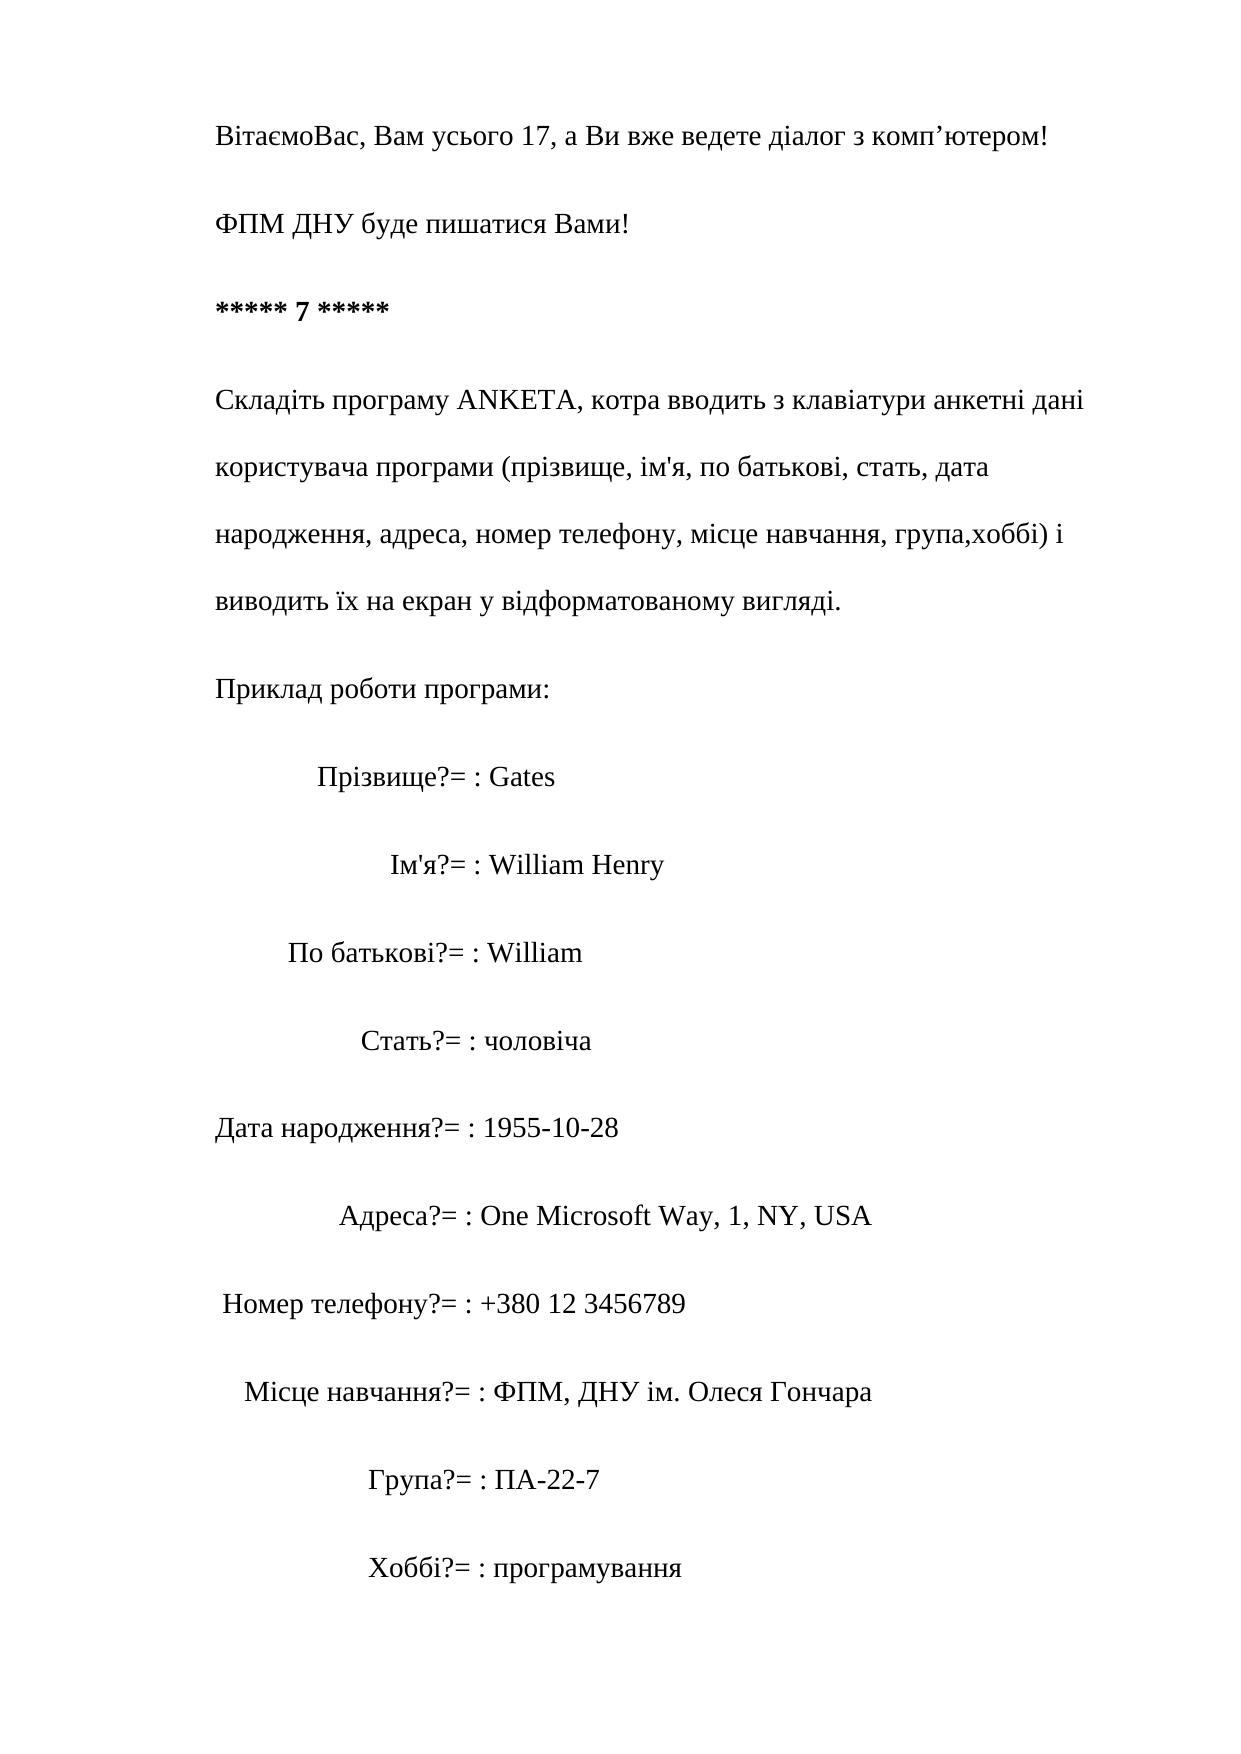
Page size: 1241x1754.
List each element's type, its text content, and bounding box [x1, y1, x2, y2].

text Хоббі?= : програмування [215, 1550, 1152, 1584]
text Група?= : ПА-22-7 [215, 1462, 1152, 1496]
text ВітаємоВас, Вам усього 17, а Ви вже ведете діалог з комп’ютером! [215, 118, 1152, 152]
text Стать?= : чоловіча [215, 1023, 1152, 1056]
text Місце навчання?= : ФПМ, ДНУ ім. Олеся Гончара [215, 1374, 1152, 1408]
text Ім'я?= : William Henry [215, 847, 1152, 880]
text Дата народження?= : 1955-10-28 [215, 1111, 1152, 1144]
text Приклад роботи програми: [215, 671, 1152, 704]
text Номер телефону?= : +380 12 3456789 [215, 1286, 1152, 1320]
text Адреса?= : One Microsoft Way, 1, NY, USA [215, 1198, 1152, 1232]
text По батькові?= : William [215, 935, 1152, 968]
text ФПМ ДНУ буде пишатися Вами! [215, 206, 1152, 239]
text Прізвище?= : Gates [215, 759, 1152, 792]
text ***** 7 ***** [215, 294, 1152, 327]
text Складіть програму ANKETA, котра вводить з клавіатури анкетні дані користувача програми (прізвище, ім'я, по батькові, стать, дата народження, адреса, номер телефону, місце навчання, група,хоббі) і виводить їх на екран у відформатованому вигляді. [215, 382, 1152, 617]
